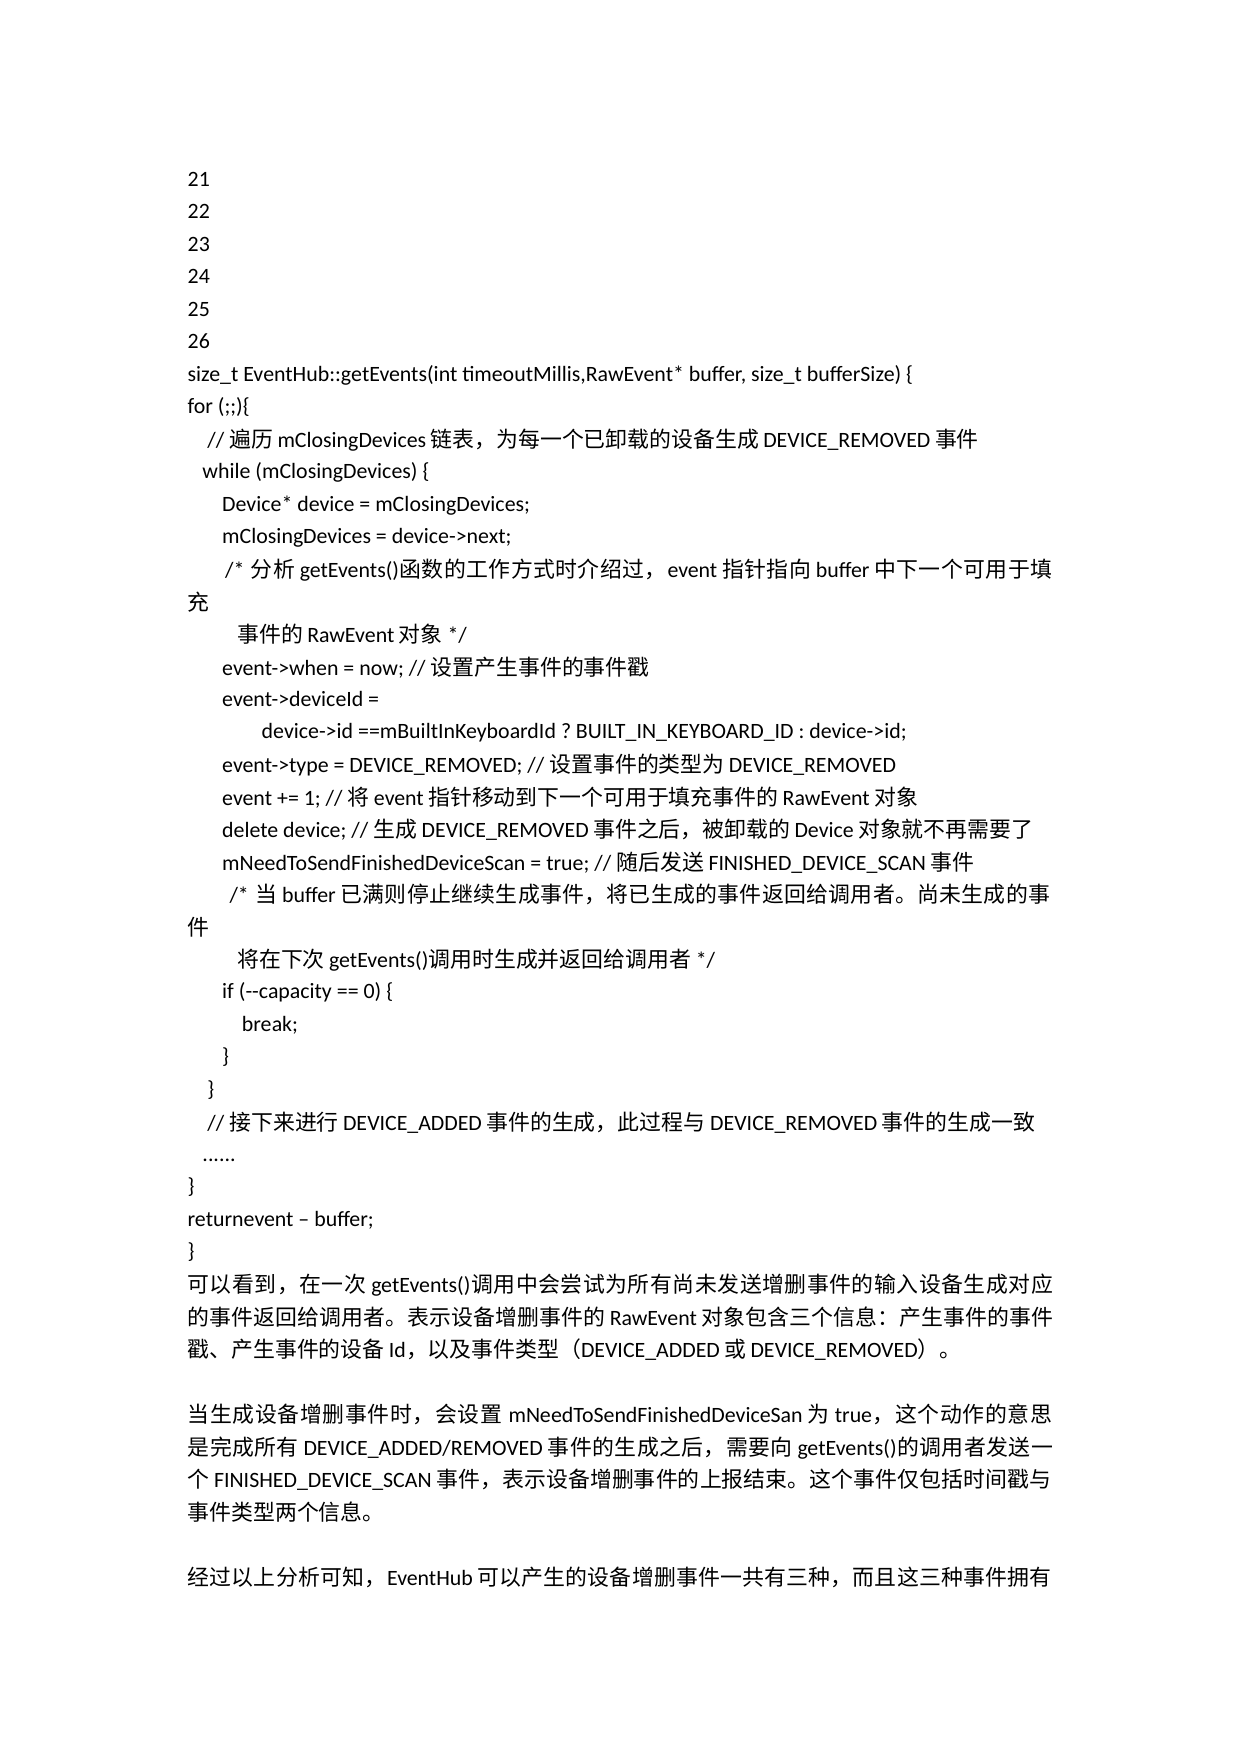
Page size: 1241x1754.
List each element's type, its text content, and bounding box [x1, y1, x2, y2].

text event += 1; // 将event指针移动到下一个可用于填充事件的RawEvent对象 [187, 779, 1053, 812]
text 26 [187, 324, 1053, 357]
text } [187, 1072, 1053, 1104]
text 可以看到，在一次getEvents()调用中会尝试为所有尚未发送增删事件的输入设备生成对应的事件返回给调用者。表示设备增删事件的RawEvent对象包含三个信息：产生事件的事件戳、产生事件的设备Id，以及事件类型（DEVICE_ADDED或DEVICE_REMOVED）。 [187, 1267, 1053, 1364]
text // 遍历mClosingDevices链表，为每一个已卸载的设备生成DEVICE_REMOVED事件 [187, 422, 1053, 454]
text 21 [187, 162, 1053, 194]
text 23 [187, 227, 1053, 259]
text event->deviceId = [187, 682, 1053, 714]
text ...... [187, 1137, 1053, 1169]
text 事件的RawEvent对象 */ [187, 617, 1053, 649]
text 将在下次getEvents()调用时生成并返回给调用者 */ [187, 942, 1053, 974]
text size_t EventHub::getEvents(int timeoutMillis,RawEvent* buffer, size_t bufferSize) { [187, 357, 1053, 389]
text } [187, 1039, 1053, 1072]
text mClosingDevices = device->next; [187, 519, 1053, 552]
text for (;;){ [187, 389, 1053, 422]
text returnevent – buffer; [187, 1202, 1053, 1234]
text /* 当buffer已满则停止继续生成事件，将已生成的事件返回给调用者。尚未生成的事件 [187, 877, 1053, 942]
text event->type = DEVICE_REMOVED; // 设置事件的类型为DEVICE_REMOVED [187, 747, 1053, 779]
text device->id ==mBuiltInKeyboardId ? BUILT_IN_KEYBOARD_ID : device->id; [187, 714, 1053, 747]
text /* 分析getEvents()函数的工作方式时介绍过，event指针指向buffer中下一个可用于填充 [187, 552, 1053, 617]
text while (mClosingDevices) { [187, 454, 1053, 487]
text 24 [187, 259, 1053, 292]
text mNeedToSendFinishedDeviceScan = true; // 随后发送FINISHED_DEVICE_SCAN事件 [187, 844, 1053, 877]
text } [187, 1234, 1053, 1267]
text } [187, 1169, 1053, 1202]
text event->when = now; // 设置产生事件的事件戳 [187, 649, 1053, 682]
text delete device; // 生成DEVICE_REMOVED事件之后，被卸载的Device对象就不再需要了 [187, 812, 1053, 844]
text 25 [187, 292, 1053, 324]
text break; [187, 1007, 1053, 1039]
text Device* device = mClosingDevices; [187, 487, 1053, 519]
text 22 [187, 194, 1053, 227]
text if (--capacity == 0) { [187, 974, 1053, 1007]
text // 接下来进行DEVICE_ADDED事件的生成，此过程与 DEVICE_REMOVED事件的生成一致 [187, 1104, 1053, 1137]
text 当生成设备增删事件时，会设置mNeedToSendFinishedDeviceSan为true，这个动作的意思是完成所有DEVICE_ADDED/REMOVED事件的生成之后，需要向getEvents()的调用者发送一个FINISHED_DEVICE_SCAN事件，表示设备增删事件的上报结束。这个事件仅包括时间戳与事件类型两个信息。 [187, 1397, 1053, 1527]
